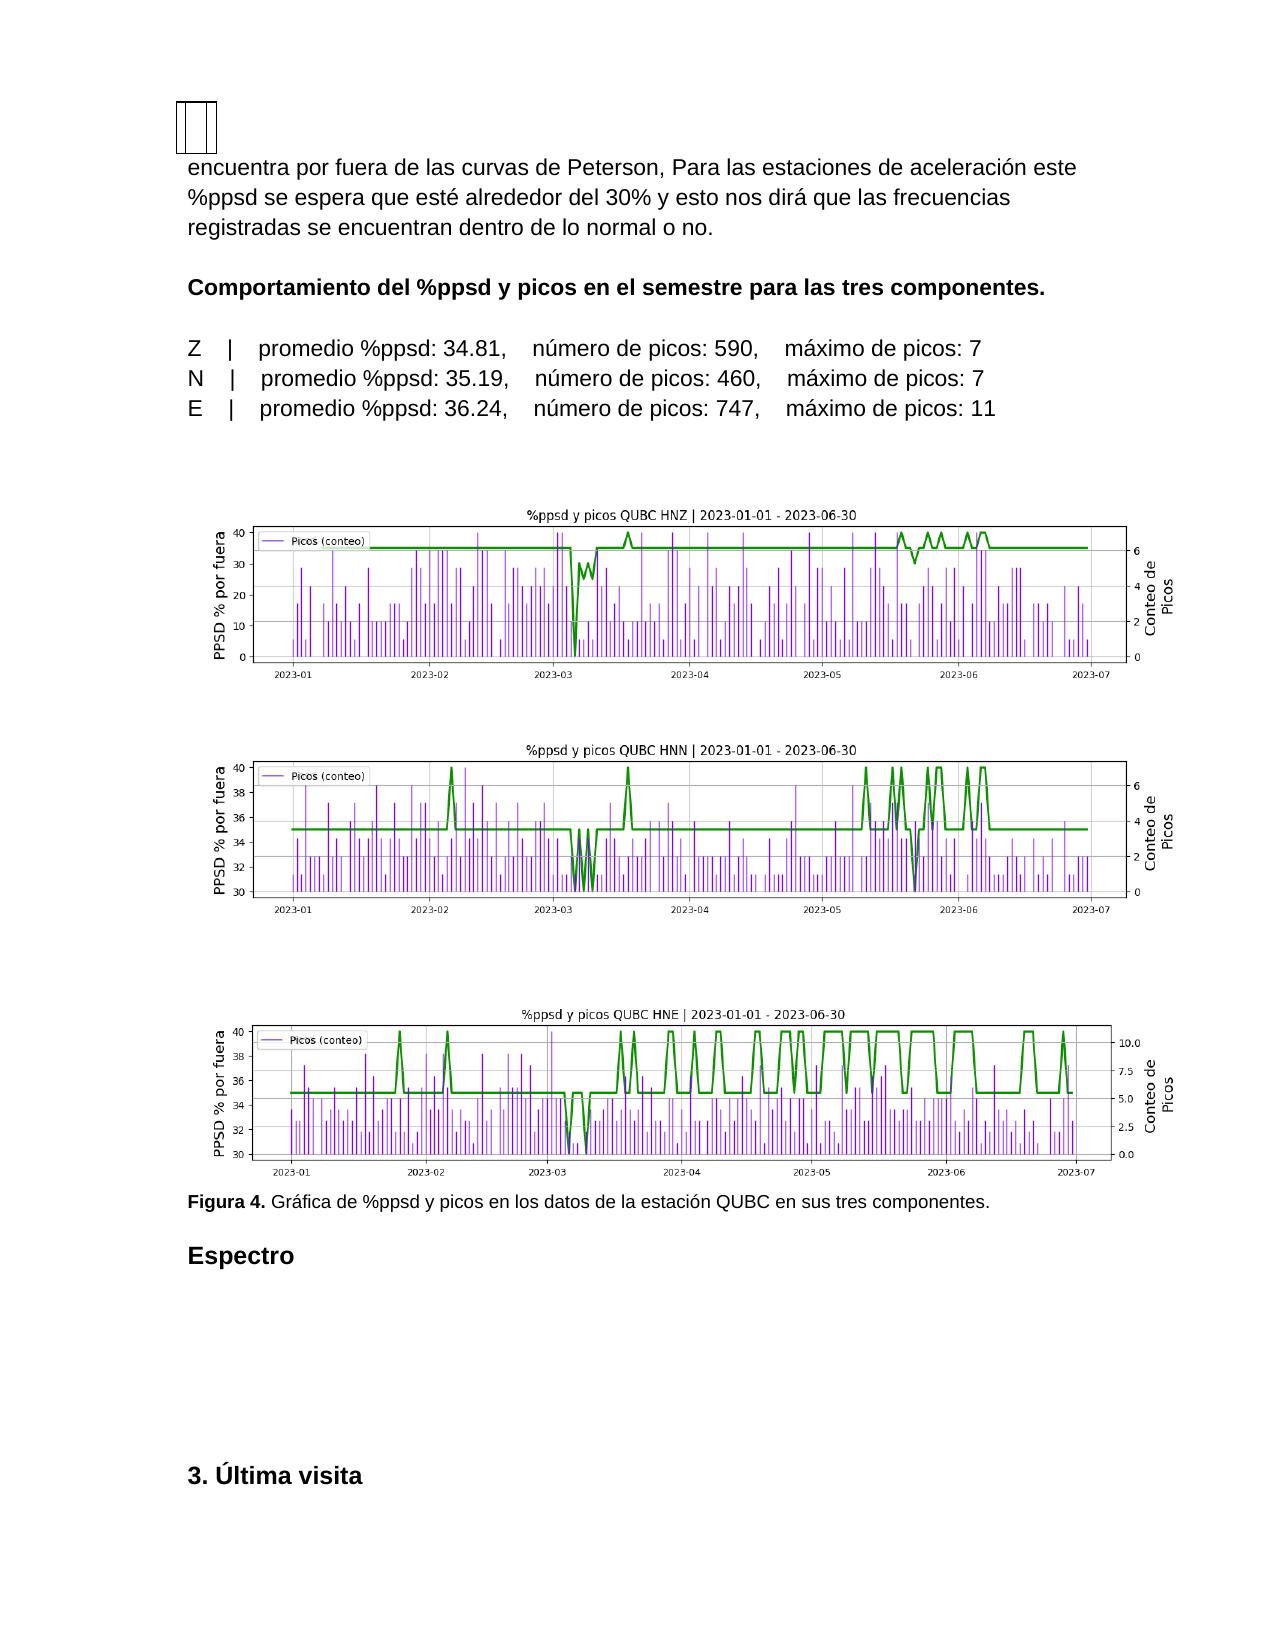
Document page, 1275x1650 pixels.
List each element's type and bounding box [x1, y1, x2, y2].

picture [206, 956, 1182, 1184]
text [187, 153, 1087, 1490]
picture [206, 455, 1182, 687]
picture [206, 690, 1182, 922]
